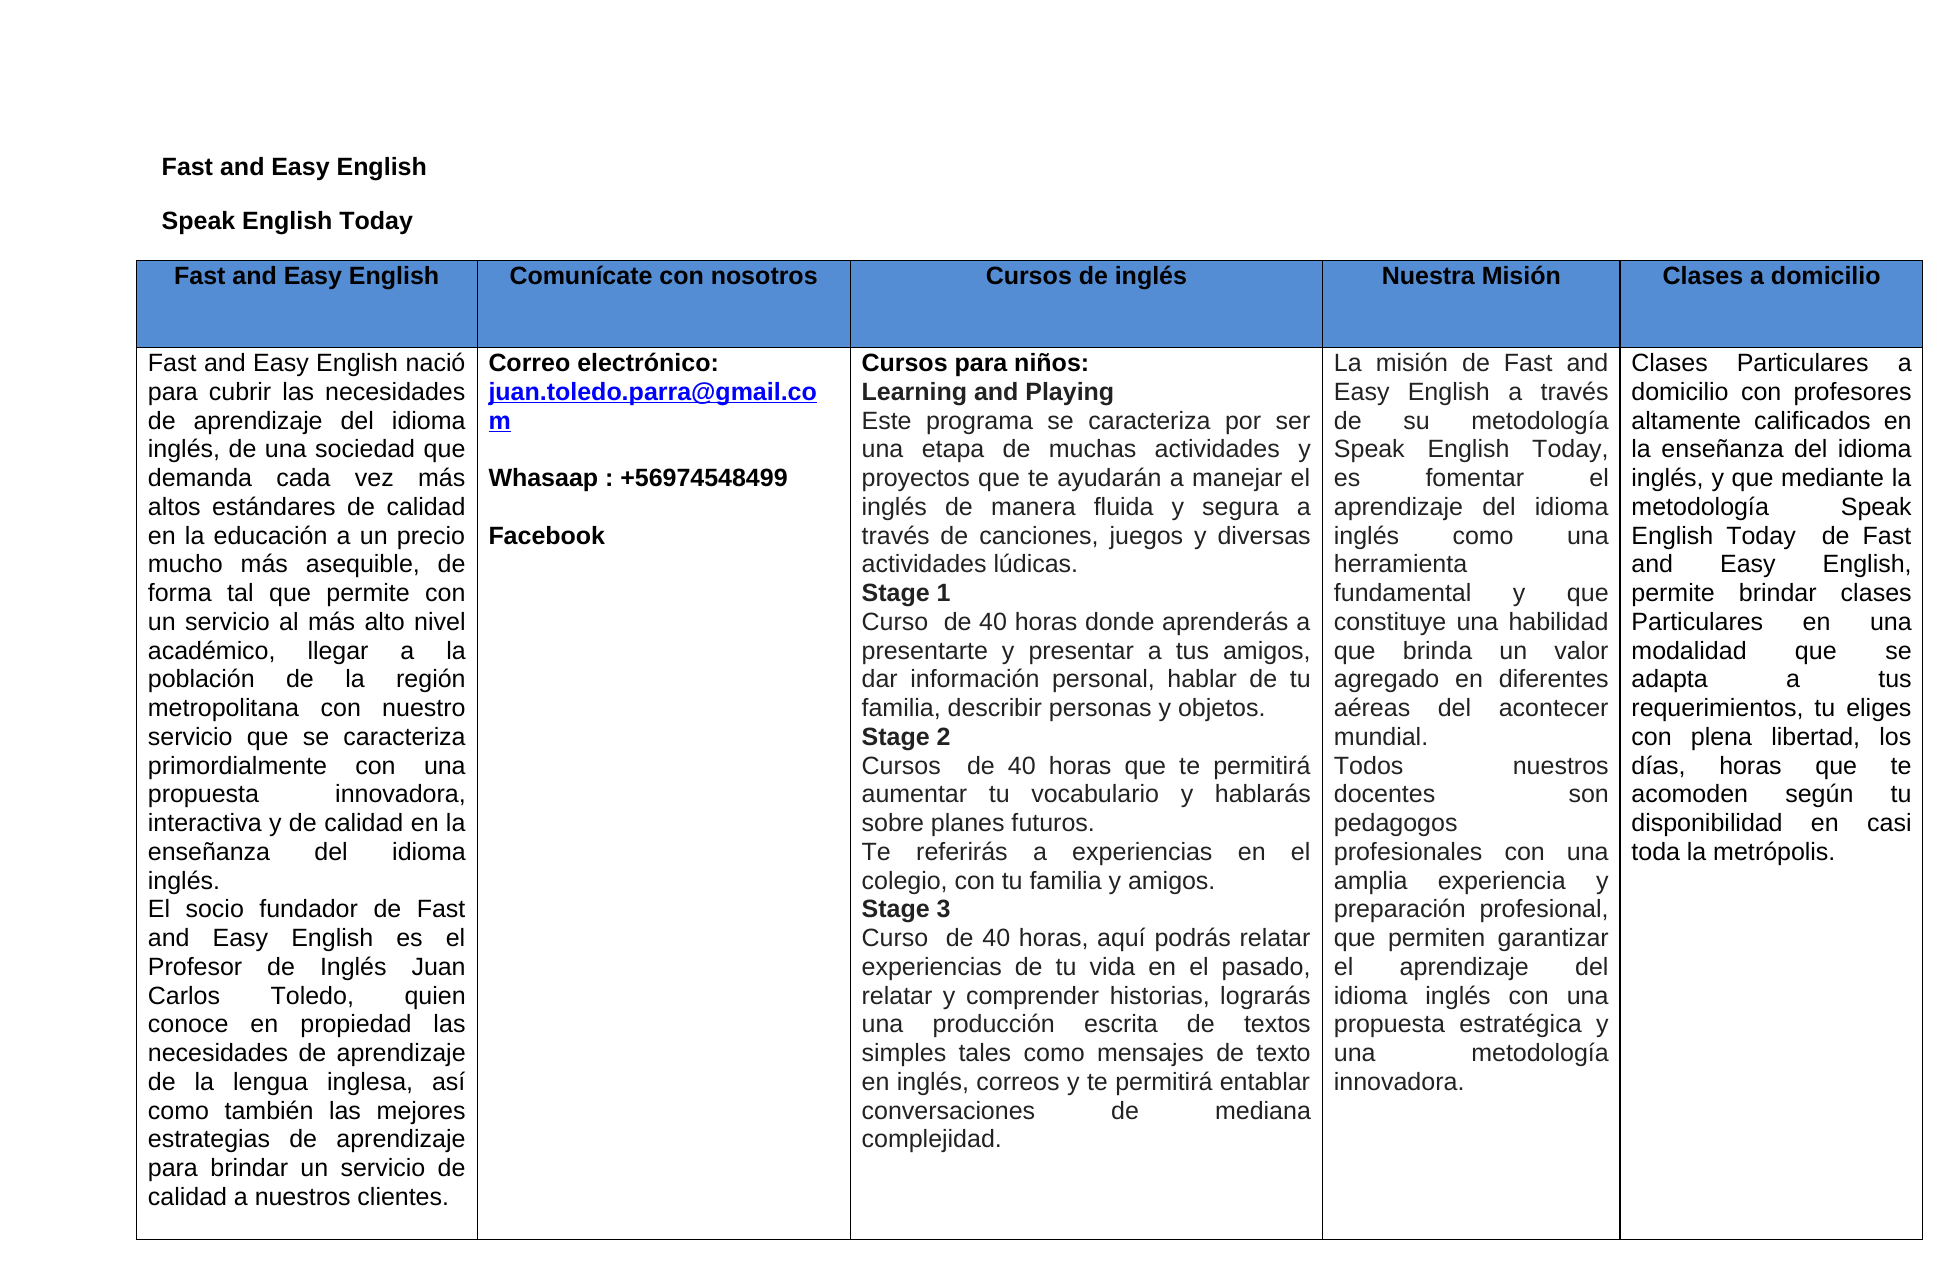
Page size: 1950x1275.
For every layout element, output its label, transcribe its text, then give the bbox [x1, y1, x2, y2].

text Speak English Today [148, 206, 1802, 235]
table_header Cursos de inglés [851, 261, 1322, 347]
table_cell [1323, 348, 1619, 1239]
text Fast and Easy English [148, 152, 1802, 181]
table_header Comunícate con nosotros [478, 261, 850, 347]
table_header Fast and Easy English [137, 261, 477, 347]
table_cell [1621, 348, 1922, 1239]
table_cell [137, 348, 477, 1239]
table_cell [851, 348, 1322, 1239]
table_header Clases a domicilio [1621, 261, 1922, 347]
table_header Nuestra Misión [1323, 261, 1619, 347]
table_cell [478, 348, 850, 1239]
